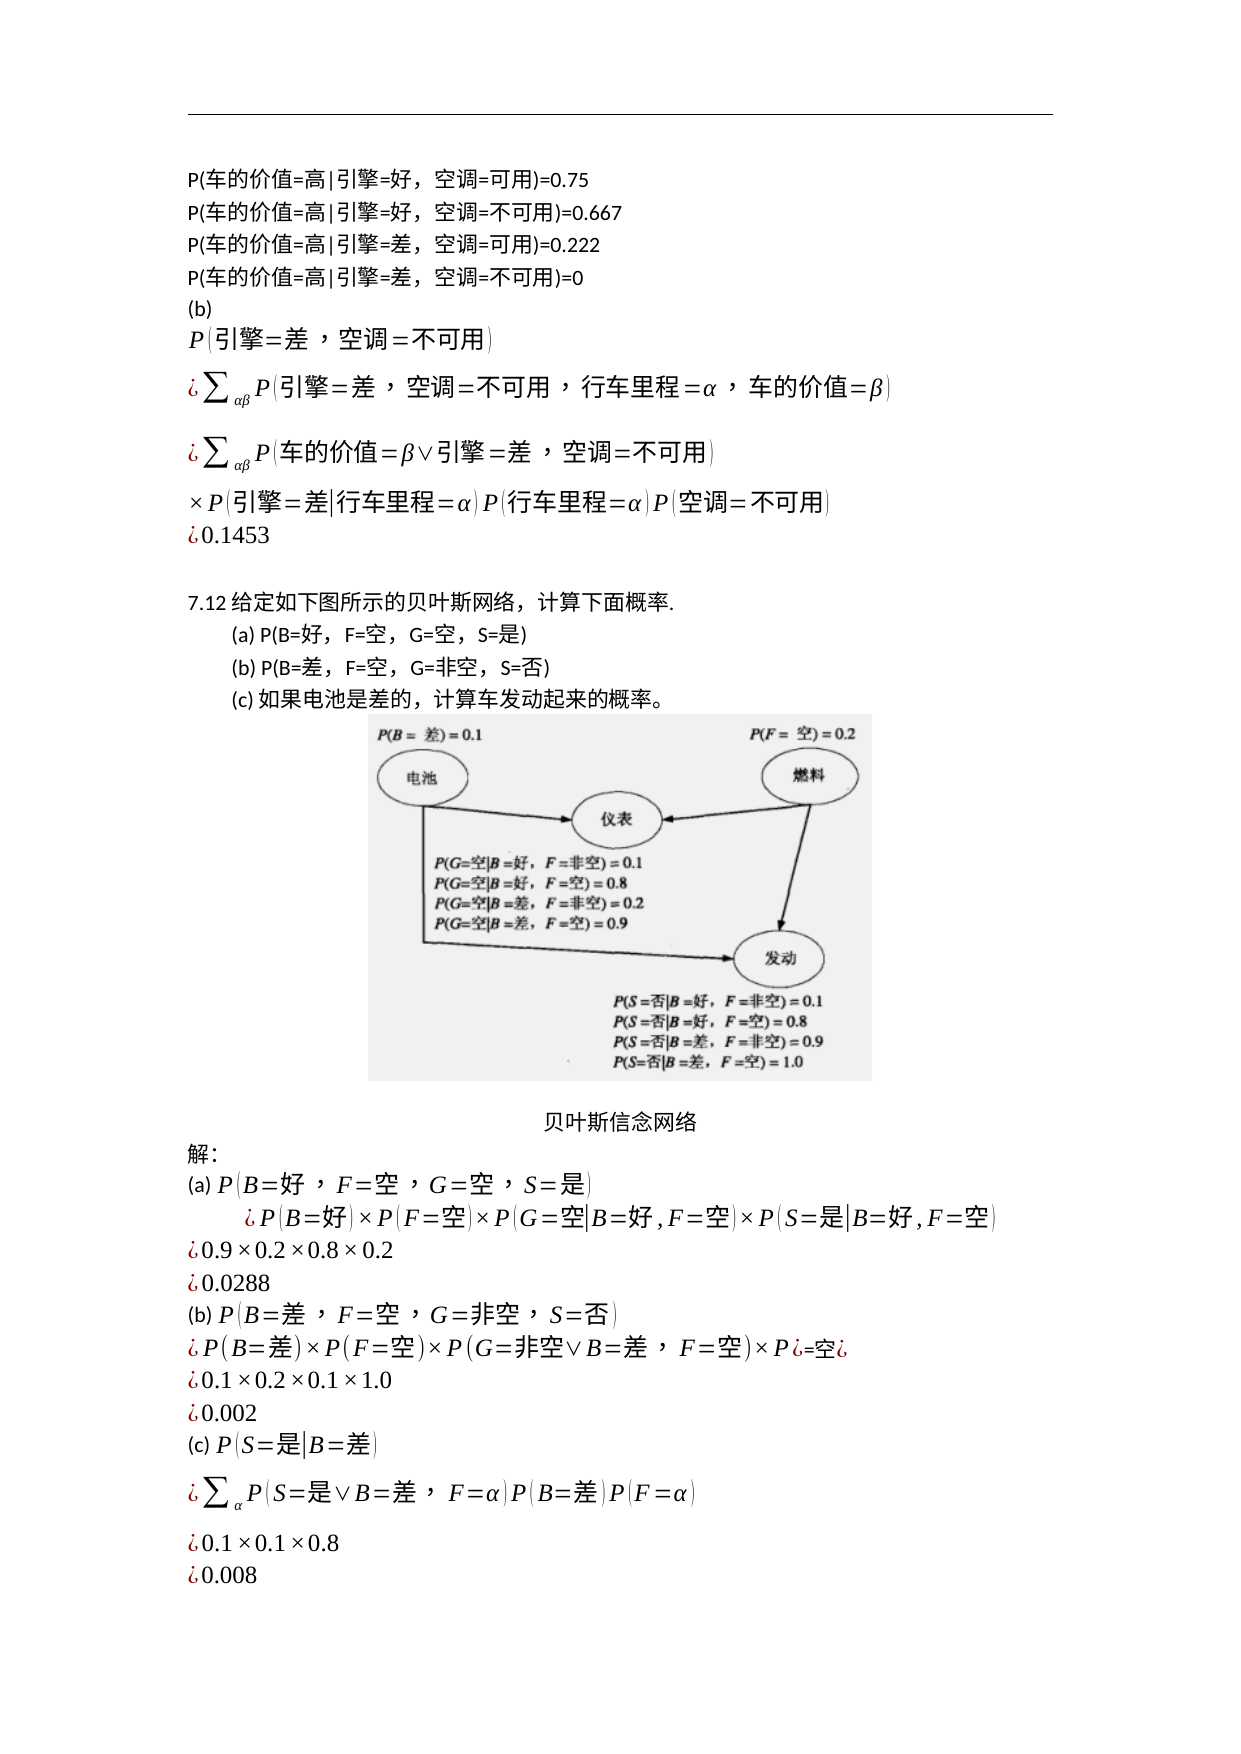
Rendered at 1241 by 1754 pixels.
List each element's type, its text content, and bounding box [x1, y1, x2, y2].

text 解： [187, 1137, 1053, 1169]
picture [368, 714, 873, 1081]
text =空 [187, 1332, 1053, 1364]
text (b) [187, 292, 1053, 324]
text P(车的价值=高|引擎=差，空调=可用)=0.222 [187, 227, 1053, 259]
text (a) [187, 1169, 1053, 1202]
text (a) P(B=好，F=空，G=空，S=是) [187, 617, 1053, 649]
text P(车的价值=高|引擎=好，空调=不可用)=0.667 [187, 194, 1053, 227]
text 7.12 给定如下图所示的贝叶斯网络，计算下面概率. [187, 584, 1053, 617]
text (b) P(B=差，F=空，G=非空，S=否) [187, 649, 1053, 682]
text P(车的价值=高|引擎=好，空调=可用)=0.75 [187, 162, 1053, 194]
text (b) [187, 1299, 1053, 1332]
text (c) 如果电池是差的，计算车发动起来的概率。 [187, 682, 1053, 714]
text P(车的价值=高|引擎=差，空调=不可用)=0 [187, 259, 1053, 292]
text (c) [187, 1429, 1053, 1462]
text 贝叶斯信念网络 [187, 1104, 1053, 1137]
